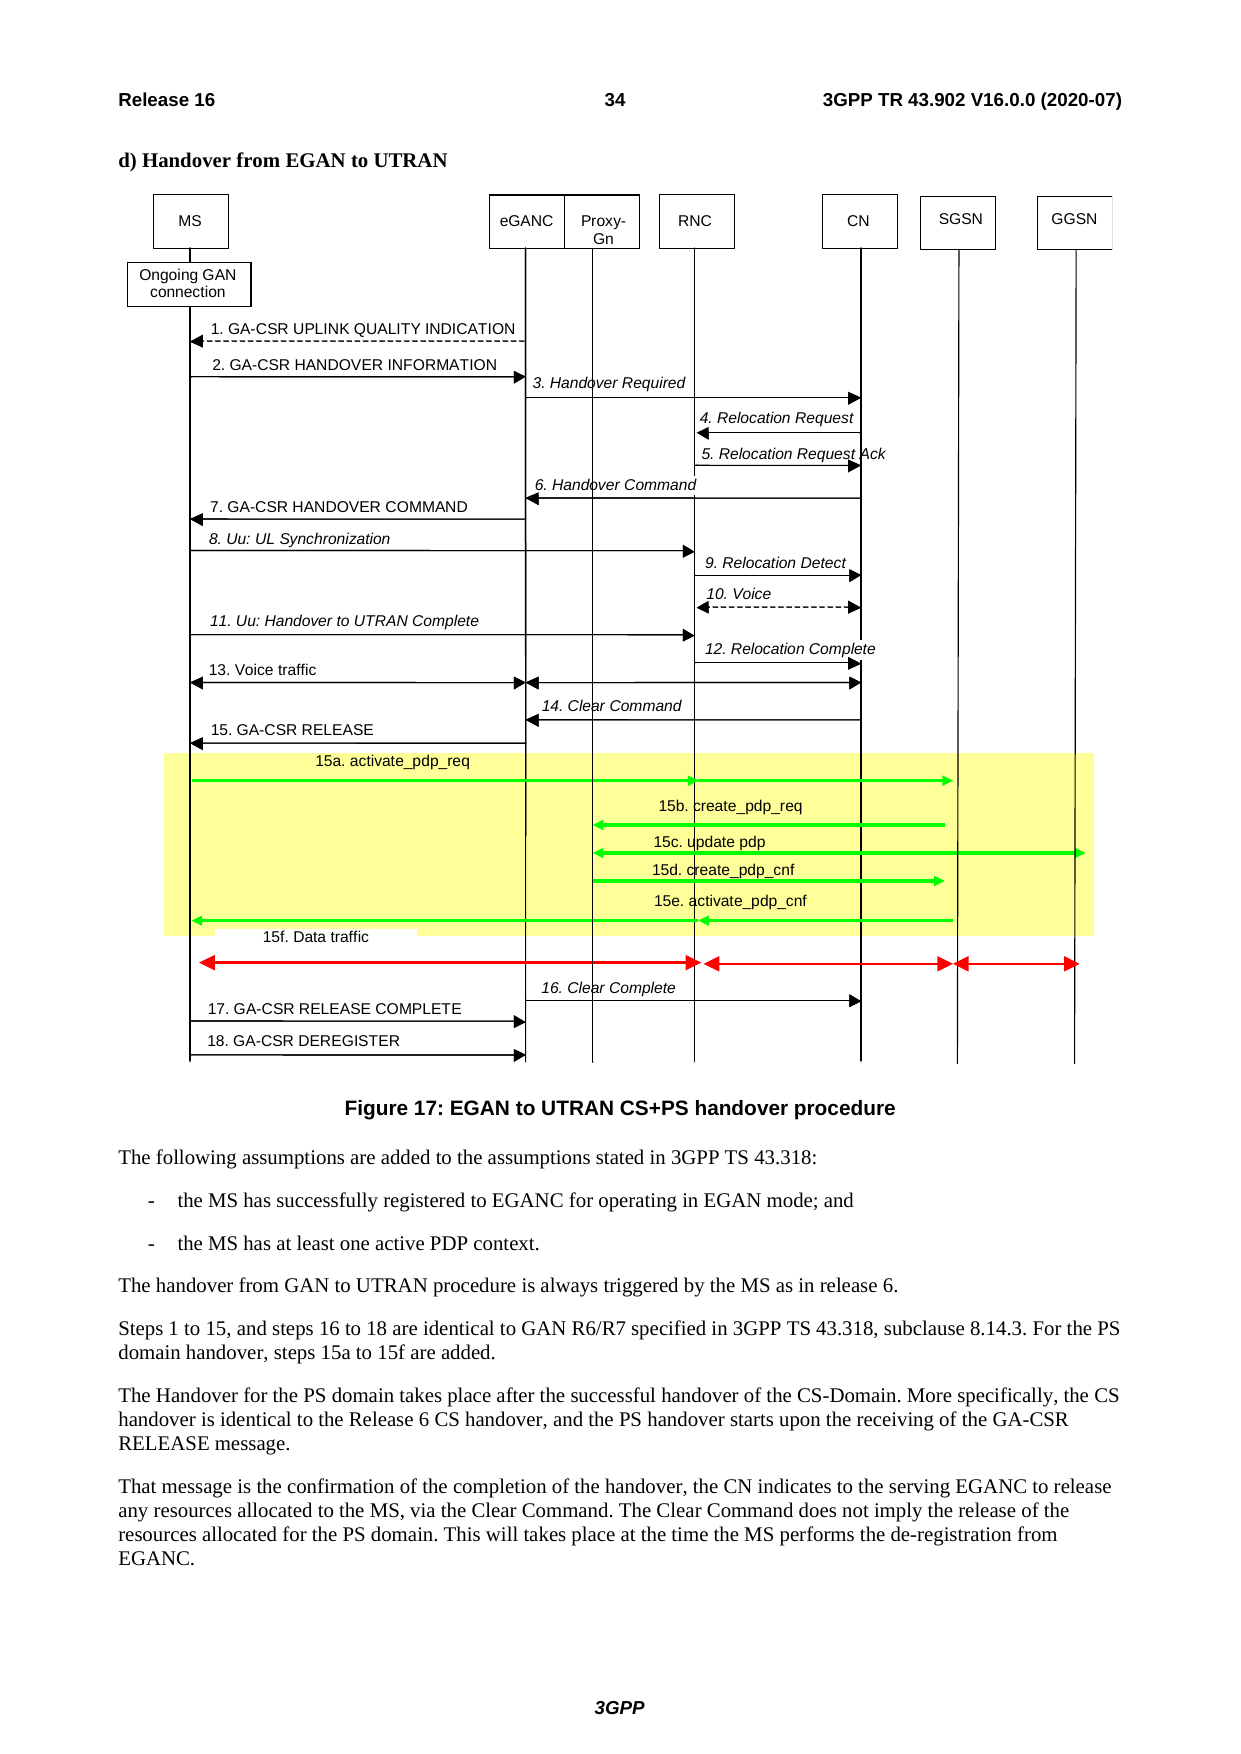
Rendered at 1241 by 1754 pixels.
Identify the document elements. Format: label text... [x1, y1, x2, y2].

text Steps 1 to 15, and steps 16 to 18 are identical to GAN R6/R7 specified in 3GPP TS 43.318, subclause 8.14.3. For the PS domain handover, steps 15a to 15f are added. [118, 1316, 1122, 1364]
text Figure 17: EGAN to UTRAN CS+PS handover procedure [118, 1096, 1122, 1120]
text The following assumptions are added to the assumptions stated in 3GPP TS 43.318: [118, 1145, 1122, 1169]
text That message is the confirmation of the completion of the handover, the CN indicates to the serving EGANC to release any resources allocated to the MS, via the Clear Command. The Clear Command does not imply the release of the resources allocated for the PS domain. This will takes place at the time the MS performs the de-registration from EGANC. [118, 1474, 1122, 1570]
text - the MS has at least one active PDP context. [148, 1231, 1122, 1254]
text The Handover for the PS domain takes place after the successful handover of the CS-Domain. More specifically, the CS handover is identical to the Release 6 CS handover, and the PS handover starts upon the receiving of the GA-CSR RELEASE message. [118, 1383, 1122, 1455]
text - the MS has successfully registered to EGANC for operating in EGAN mode; and [148, 1188, 1122, 1212]
text d) Handover from EGAN to UTRAN [118, 147, 1122, 172]
text The handover from GAN to UTRAN procedure is always triggered by the MS as in release 6. [118, 1273, 1122, 1297]
